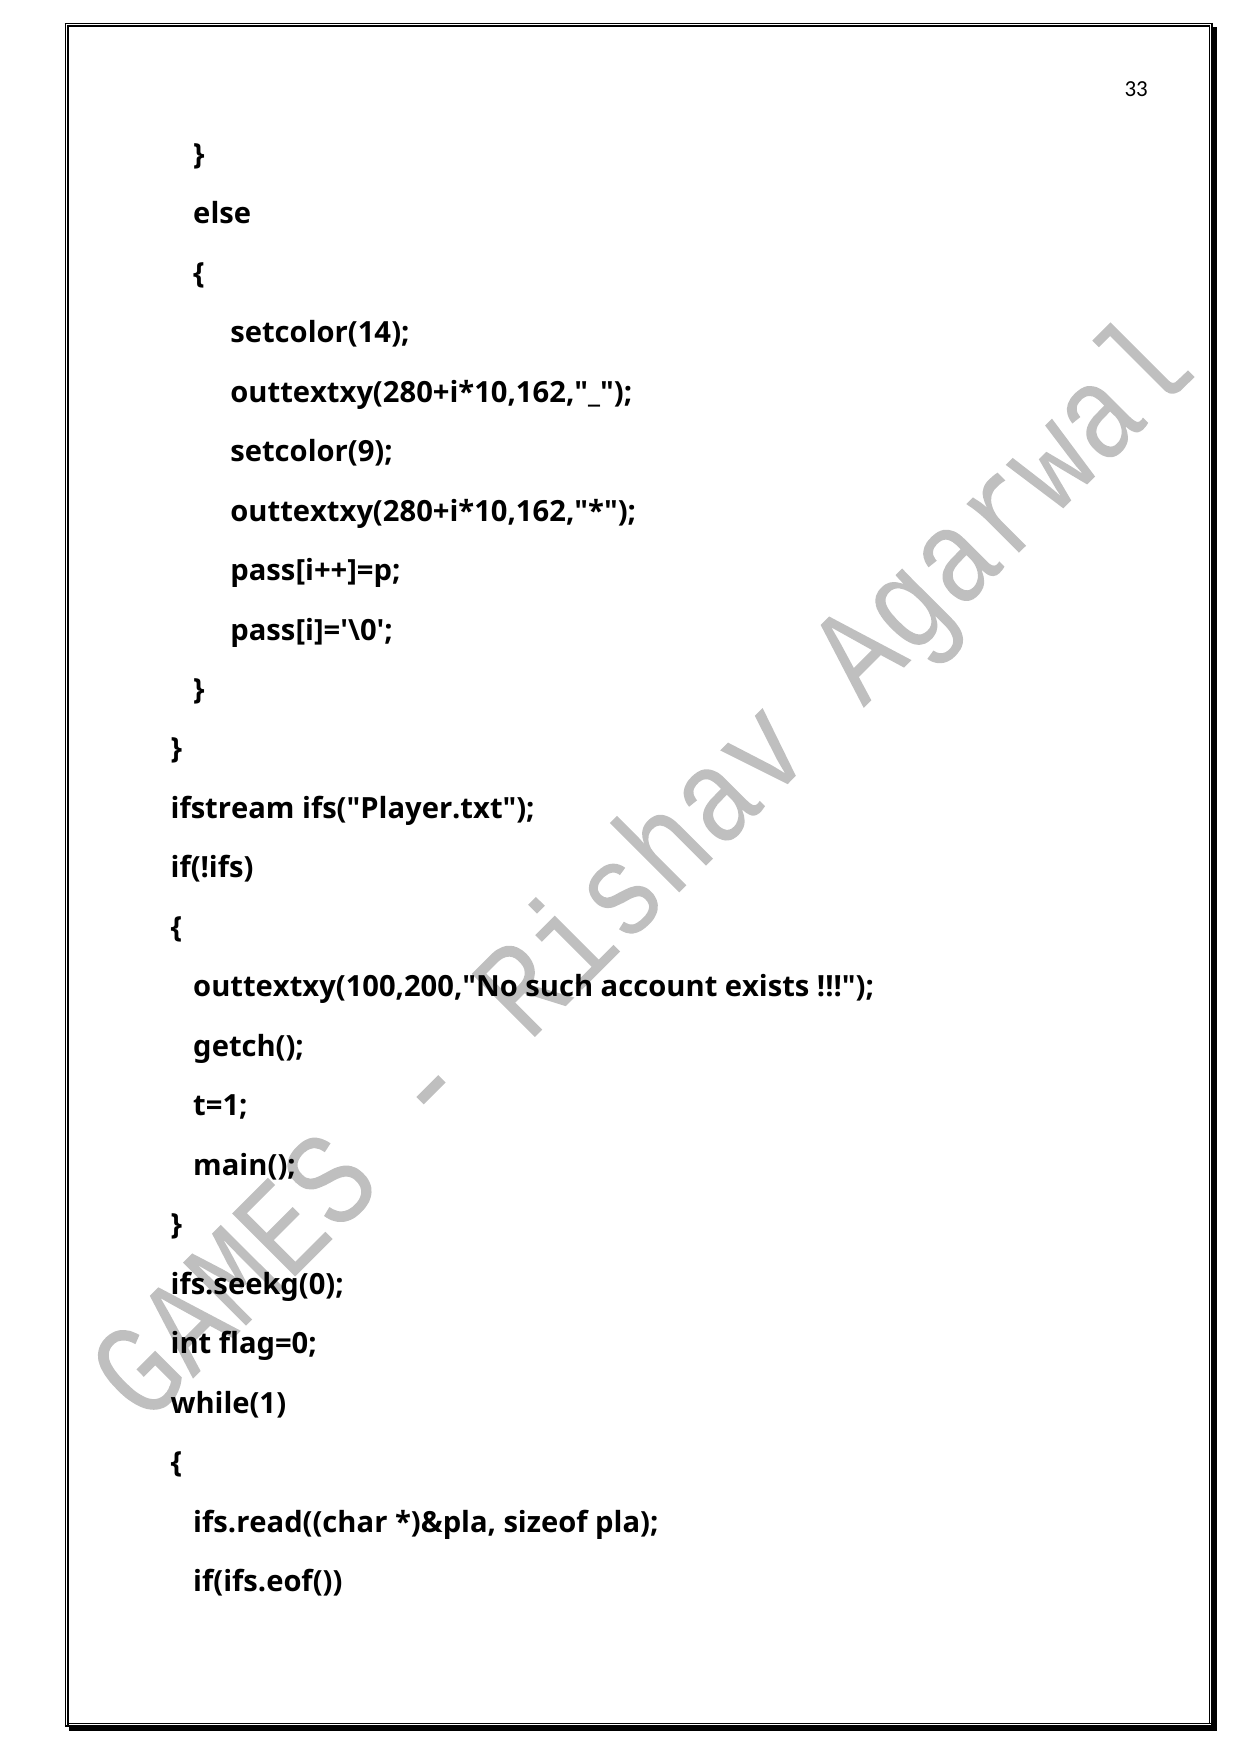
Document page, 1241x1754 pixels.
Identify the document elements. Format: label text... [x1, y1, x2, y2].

text pass[i++]=p; [148, 549, 1147, 589]
text ifs.seekg(0); [148, 1263, 1147, 1303]
text ifs.read((char *)&pla, sizeof pla); [148, 1501, 1147, 1541]
text if(ifs.eof()) [148, 1560, 1147, 1600]
text } [148, 728, 1147, 767]
text main(); [148, 1144, 1147, 1184]
text { [148, 1441, 1147, 1481]
text pass[i]='\0'; [148, 609, 1147, 648]
text { [148, 906, 1147, 946]
text ifstream ifs("Player.txt"); [148, 787, 1147, 827]
text } [148, 668, 1147, 708]
text setcolor(9); [148, 430, 1147, 470]
text outtextxy(280+i*10,162,"*"); [148, 490, 1147, 529]
text else [148, 192, 1147, 232]
text } [148, 133, 1147, 173]
text outtextxy(100,200,"No such account exists !!!"); [148, 966, 1147, 1005]
text outtextxy(280+i*10,162,"_"); [148, 371, 1147, 411]
text t=1; [148, 1084, 1147, 1124]
text setcolor(14); [148, 311, 1147, 351]
text if(!ifs) [148, 847, 1147, 886]
text getch(); [148, 1025, 1147, 1065]
text int flag=0; [148, 1322, 1147, 1362]
text { [148, 252, 1147, 292]
text } [148, 1203, 1147, 1243]
text while(1) [148, 1382, 1147, 1422]
